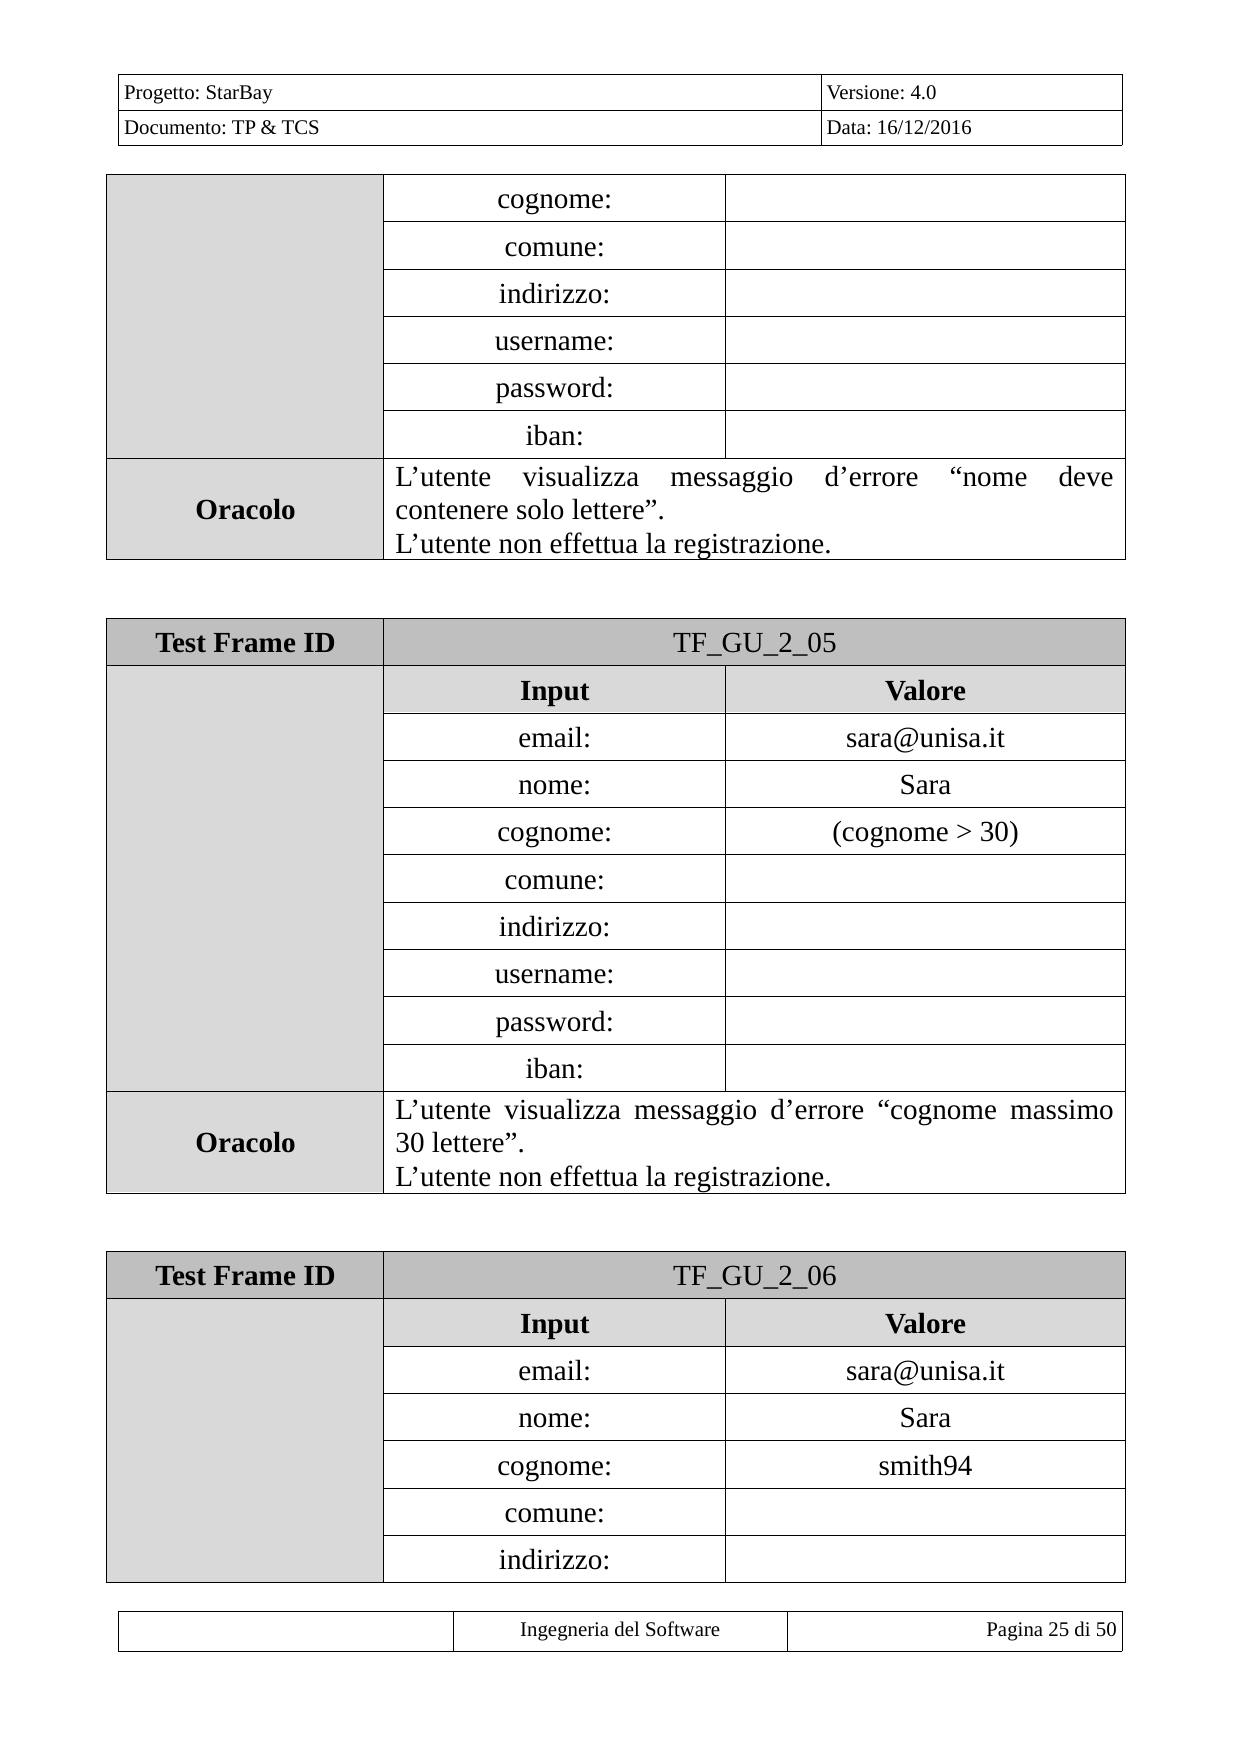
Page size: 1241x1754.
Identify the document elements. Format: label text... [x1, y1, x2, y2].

table_cell indirizzo: [384, 903, 725, 949]
table_header TF_GU_2_05 [384, 619, 1125, 665]
table_cell smith94 [726, 1441, 1125, 1487]
table_cell cognome: [384, 808, 725, 854]
table_cell [726, 855, 1125, 902]
table_cell email: [384, 714, 725, 760]
table_cell Valore [726, 666, 1125, 712]
table_cell [726, 1489, 1125, 1535]
table_cell Input [384, 1299, 725, 1346]
table_cell [726, 175, 1125, 221]
table_cell email: [384, 1347, 725, 1393]
table_cell password: [384, 997, 725, 1043]
table_cell [726, 317, 1125, 363]
table_cell cognome: [384, 1441, 725, 1487]
table_cell [726, 997, 1125, 1043]
table_header TF_GU_2_06 [384, 1252, 1125, 1298]
table_cell comune: [384, 1489, 725, 1535]
table_cell sara@unisa.it [726, 1347, 1125, 1393]
table_cell Sara [726, 1394, 1125, 1440]
table_cell [726, 411, 1125, 458]
table_cell nome: [384, 761, 725, 807]
table_cell username: [384, 950, 725, 996]
table_cell (cognome > 30) [726, 808, 1125, 854]
table_cell indirizzo: [384, 270, 725, 316]
table_cell [726, 364, 1125, 410]
table_cell comune: [384, 855, 725, 902]
table_cell indirizzo: [384, 1536, 725, 1582]
table_cell [107, 666, 383, 1091]
table_cell Input [384, 666, 725, 712]
table_cell comune: [384, 222, 725, 268]
table_cell [726, 1045, 1125, 1091]
table_header Test Frame ID [107, 619, 383, 665]
table_cell [726, 903, 1125, 949]
table_header Test Frame ID [107, 1252, 383, 1298]
table_cell iban: [384, 1045, 725, 1091]
table_cell username: [384, 317, 725, 363]
table_cell [726, 222, 1125, 268]
table_cell Oracolo [107, 1092, 383, 1192]
table_cell Oracolo [107, 459, 383, 559]
table_cell sara@unisa.it [726, 714, 1125, 760]
table_cell L’utente visualizza messaggio d’errore “cognome massimo 30 lettere”. L’utente non effettua la registrazione. [384, 1092, 1125, 1192]
table_cell iban: [384, 411, 725, 458]
table_cell [726, 1536, 1125, 1582]
table_cell [726, 270, 1125, 316]
table_cell [107, 1299, 383, 1582]
table_cell Sara [726, 761, 1125, 807]
table_cell [726, 950, 1125, 996]
table_cell nome: [384, 1394, 725, 1440]
table_cell password: [384, 364, 725, 410]
table_cell L’utente visualizza messaggio d’errore “nome deve contenere solo lettere”. L’utente non effettua la registrazione. [384, 459, 1125, 559]
table_cell cognome: [384, 175, 725, 221]
table_cell Valore [726, 1299, 1125, 1346]
